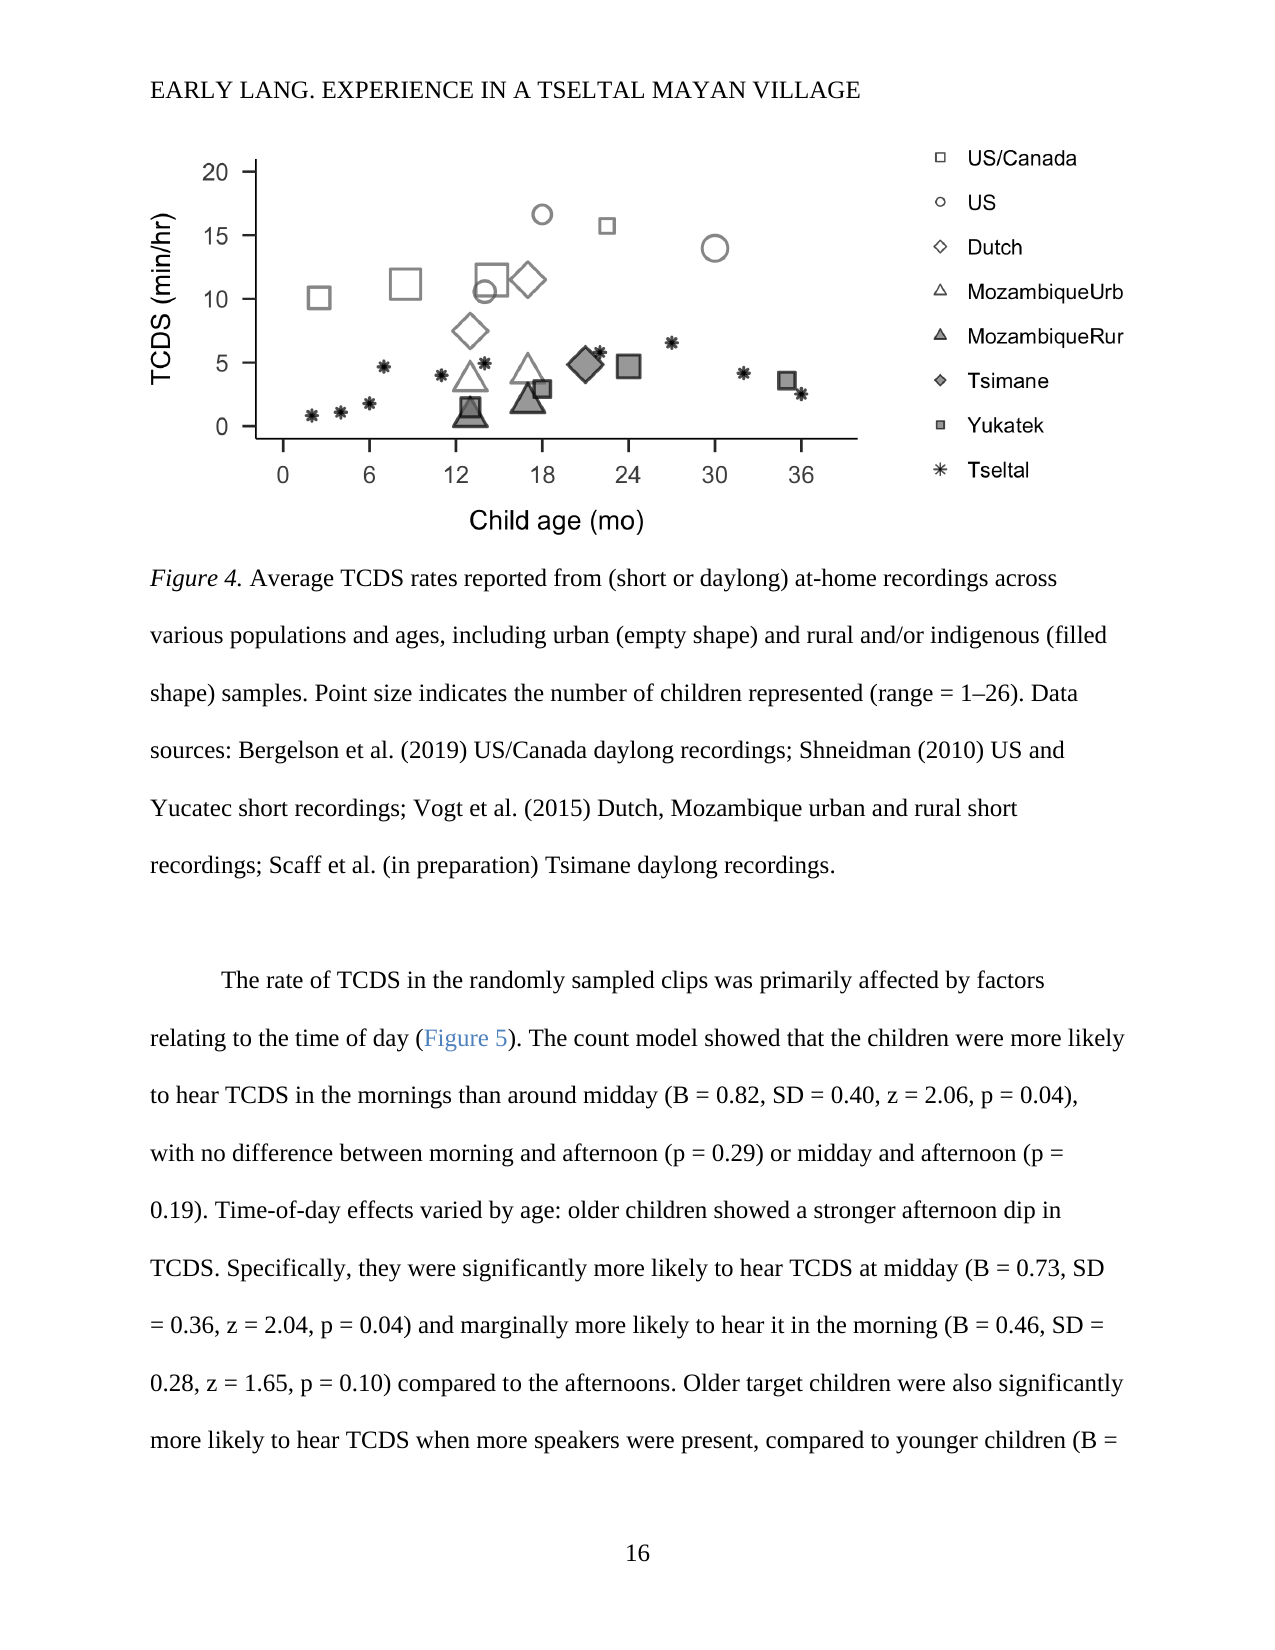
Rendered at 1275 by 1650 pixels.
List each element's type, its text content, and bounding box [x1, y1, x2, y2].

picture [150, 150, 1124, 535]
text Figure 4. Average TCDS rates reported from (short or daylong) at-home recordings across various populations and ages, including urban (empty shape) and rural and/or indigenous (filled shape) samples. Point size indicates the number of children represented (range = 1–26). Data sources: Bergelson et al. (2019) US/Canada daylong recordings; Shneidman (2010) US and Yucatec short recordings; Vogt et al. (2015) Dutch, Mozambique urban and rural short recordings; Scaff et al. (in preparation) Tsimane daylong recordings. [150, 563, 1125, 879]
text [150, 965, 1125, 1454]
